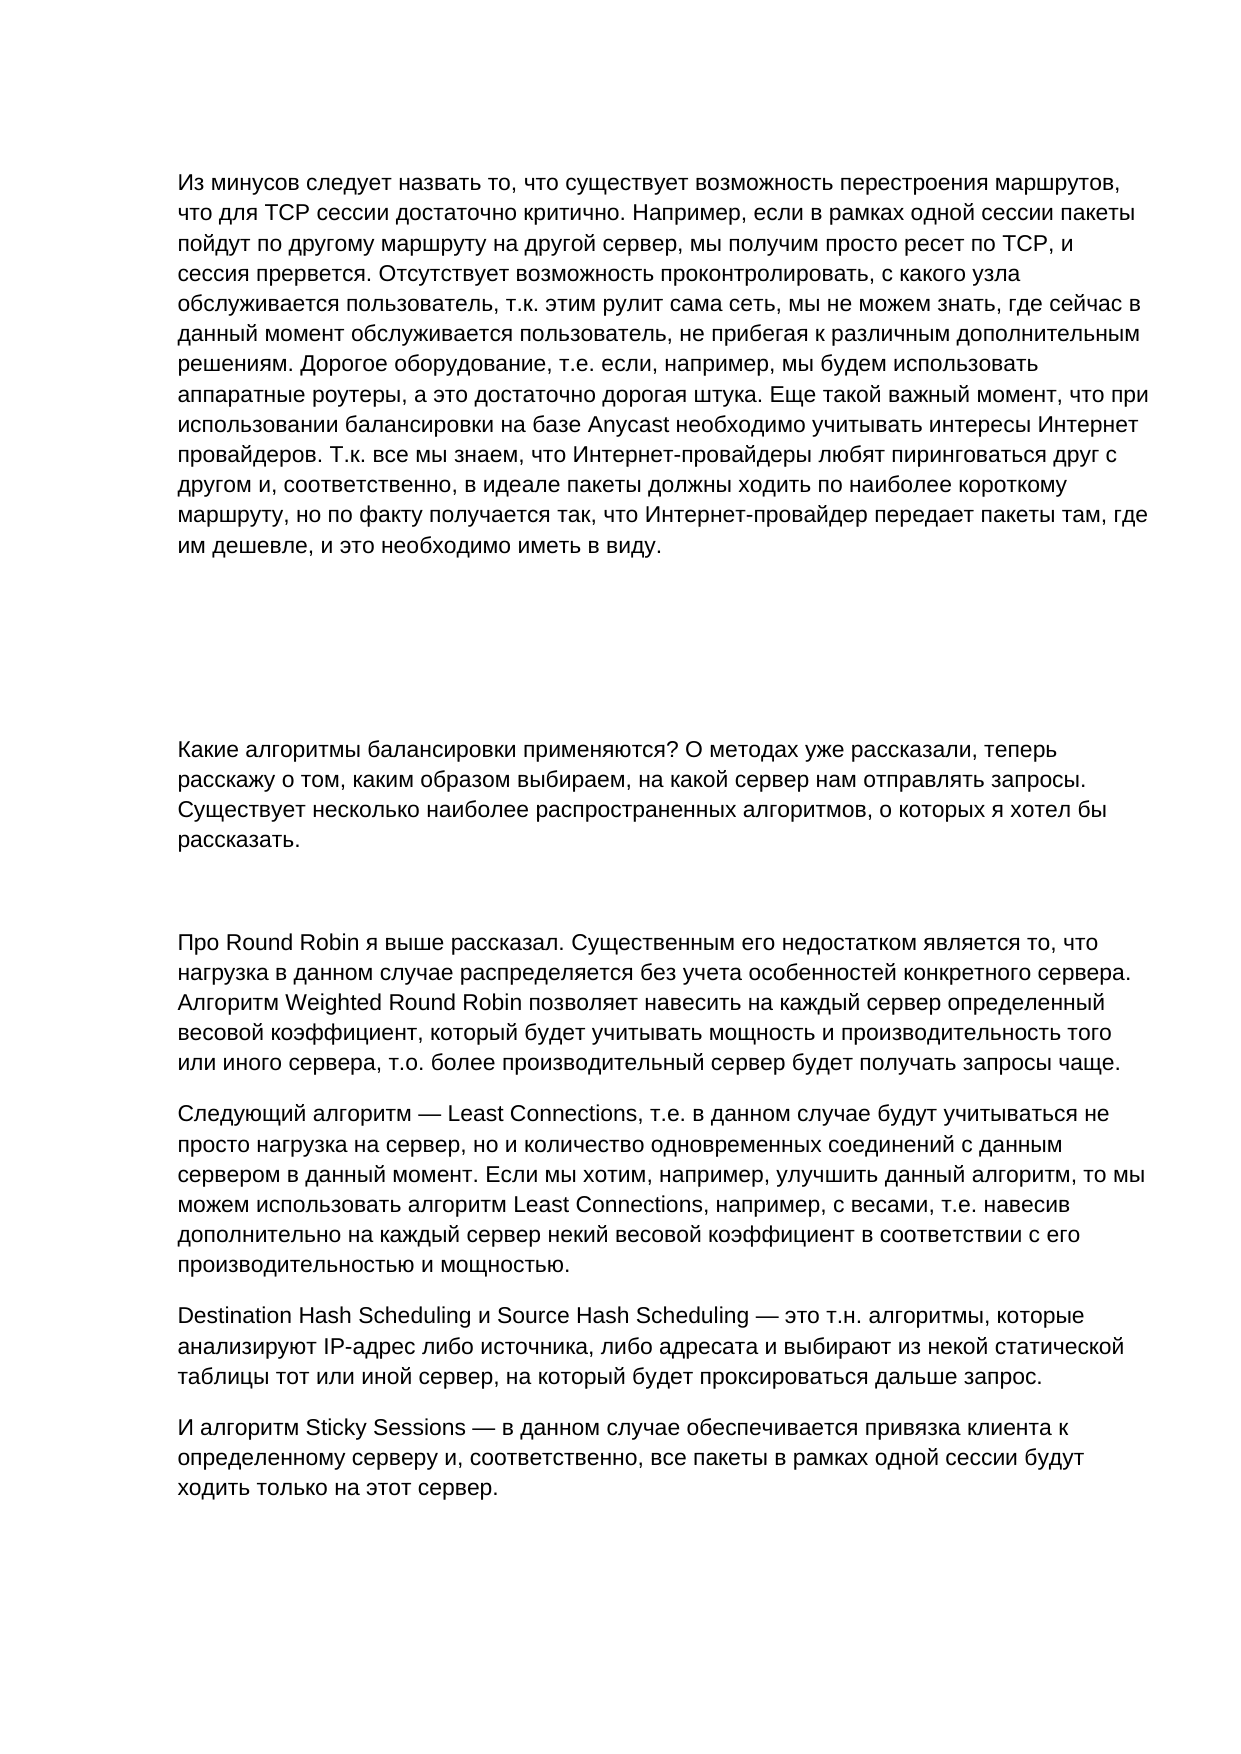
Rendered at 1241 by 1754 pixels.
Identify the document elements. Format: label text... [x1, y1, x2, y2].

text Destination Hash Scheduling и Source Hash Scheduling — это т.н. алгоритмы, которые анализируют IP-адрес либо источника, либо адресата и выбирают из некой статической таблицы тот или иной сервер, на который будет проксироваться дальше запрос. [177, 1302, 1152, 1389]
text Про Round Robin я выше рассказал. Существенным его недостатком является то, что нагрузка в данном случае распределяется без учета особенностей конкретного сервера. Алгоритм Weighted Round Robin позволяет навесить на каждый сервер определенный весовой коэффициент, который будет учитывать мощность и производительность того или иного сервера, т.о. более производительный сервер будет получать запросы чаще. [177, 928, 1152, 1076]
text Какие алгоритмы балансировки применяются? О методах уже рассказали, теперь расскажу о том, каким образом выбираем, на какой сервер нам отправлять запросы. Существует несколько наиболее распространенных алгоритмов, о которых я хотел бы рассказать. [177, 736, 1152, 853]
text Следующий алгоритм — Least Connections, т.е. в данном случае будут учитываться не просто нагрузка на сервер, но и количество одновременных соединений с данным сервером в данный момент. Если мы хотим, например, улучшить данный алгоритм, то мы можем использовать алгоритм Least Connections, например, с весами, т.е. навесив дополнительно на каждый сервер некий весовой коэффициент в соответствии с его производительностью и мощностью. [177, 1100, 1152, 1278]
text Из минусов следует назвать то, что существует возможность перестроения маршрутов, что для TCP сессии достаточно критично. Например, если в рамках одной сессии пакеты пойдут по другому маршруту на другой сервер, мы получим просто ресет по TCP, и сессия прервется. Отсутствует возможность проконтролировать, с какого узла обслуживается пользователь, т.к. этим рулит сама сеть, мы не можем знать, где сейчас в данный момент обслуживается пользователь, не прибегая к различным дополнительным решениям. Дорогое оборудование, т.е. если, например, мы будем использовать аппаратные роутеры, а это достаточно дорогая штука. Еще такой важный момент, что при использовании балансировки на базе Anycast необходимо учитывать интересы Интернет провайдеров. Т.к. все мы знаем, что Интернет-провайдеры любят пиринговаться друг с другом и, соответственно, в идеале пакеты должны ходить по наиболее короткому маршруту, но по факту получается так, что Интернет-провайдер передает пакеты там, где им дешевле, и это необходимо иметь в виду. [177, 169, 1152, 558]
text И алгоритм Sticky Sessions — в данном случае обеспечивается привязка клиента к определенному серверу и, соответственно, все пакеты в рамках одной сессии будут ходить только на этот сервер. [177, 1414, 1152, 1501]
